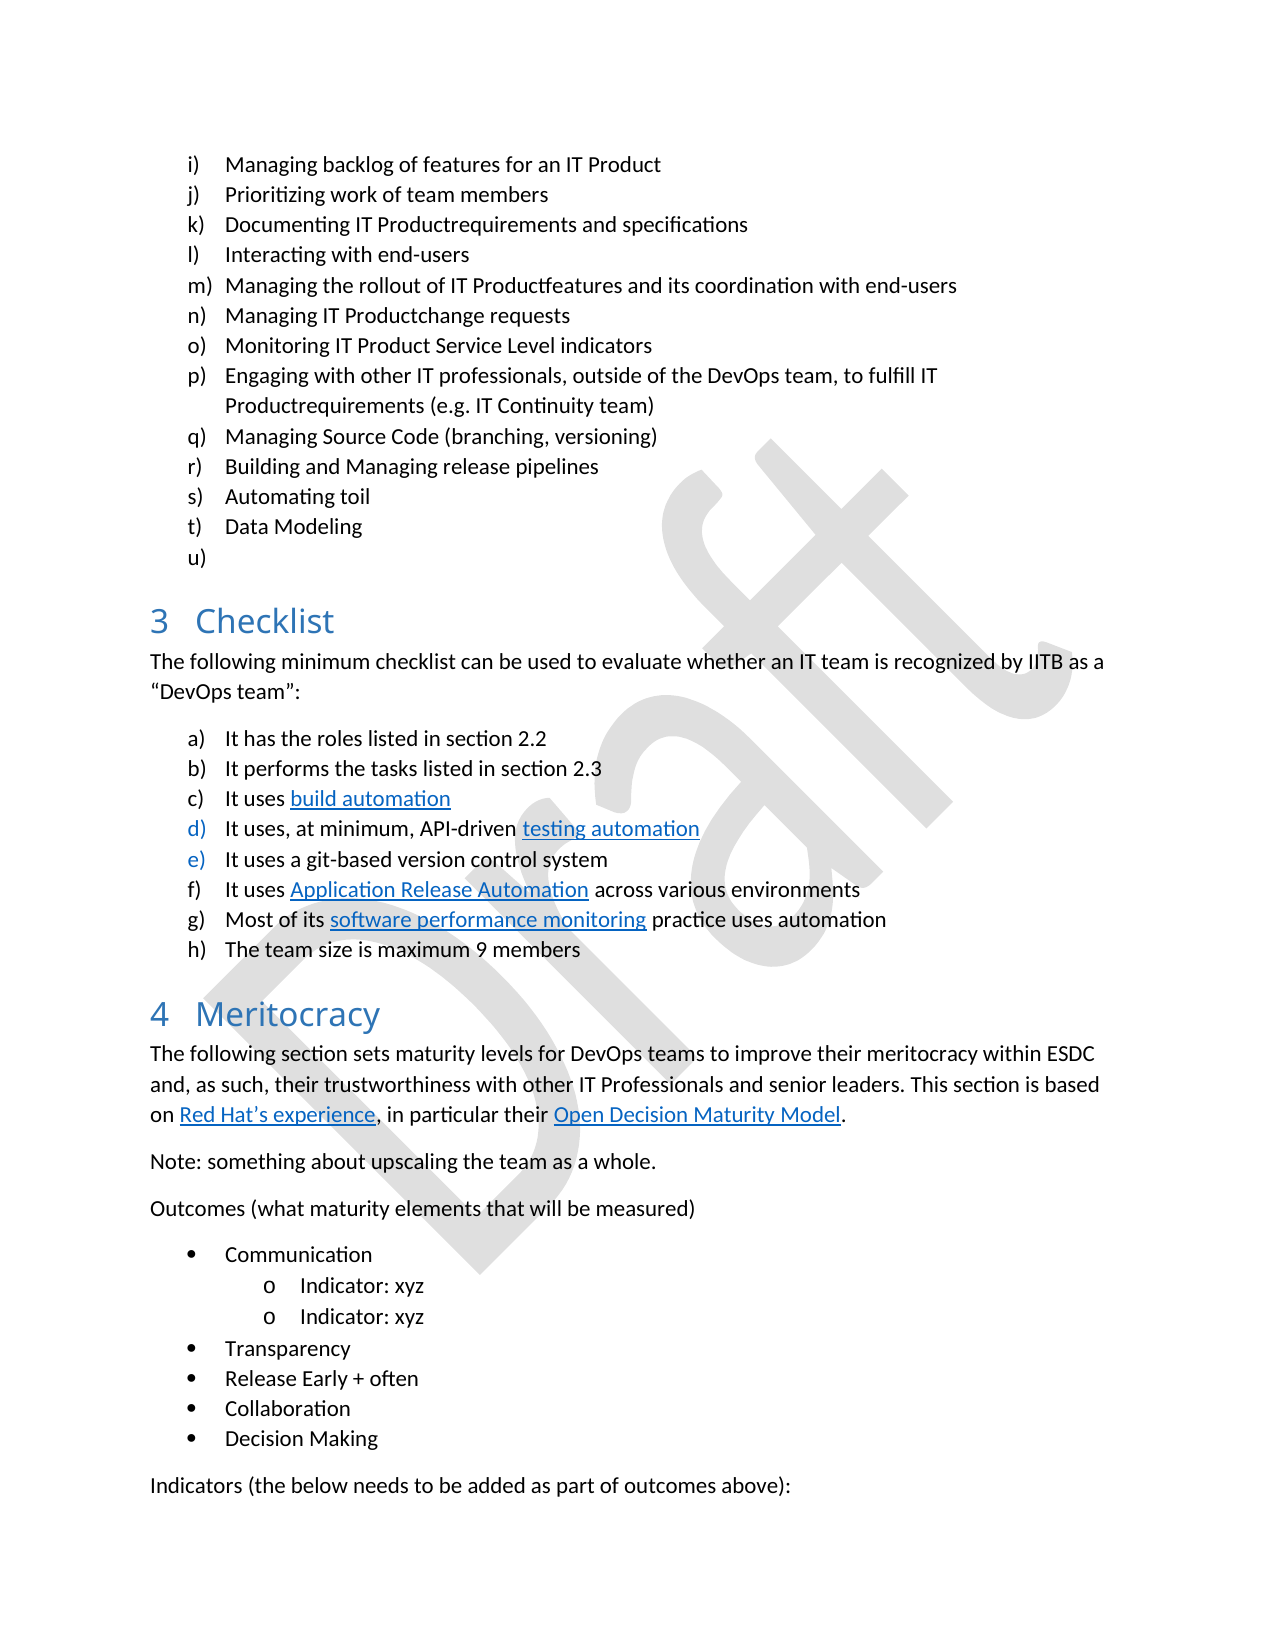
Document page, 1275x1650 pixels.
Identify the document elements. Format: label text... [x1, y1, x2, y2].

list Release Early + often [187, 1364, 1125, 1392]
list It performs the tasks listed in section 2.3 [187, 754, 1125, 782]
subtitle Meritocracy [150, 991, 1125, 1036]
list Building and Managing release pipelines [187, 452, 1125, 480]
list Managing IT Productchange requests [187, 301, 1125, 329]
text The following section sets maturity levels for DevOps teams to improve their meritocracy within ESDC and, as such, their trustworthiness with other IT Professionals and senior leaders. This section is based on Red Hat’s experience, in particular their Open Decision Maturity Model. [150, 1039, 1125, 1128]
list Automating toil [187, 482, 1125, 510]
list It uses Application Release Automation across various environments [187, 875, 1125, 903]
list Most of its software performance monitoring practice uses automation [187, 905, 1125, 933]
list It uses, at minimum, API-driven testing automation [187, 814, 1125, 843]
text Note: something about upscaling the team as a whole. [150, 1147, 1125, 1175]
list Indicator: xyz [262, 1302, 1125, 1331]
list It has the roles listed in section 2.2 [187, 724, 1125, 752]
list Communication [187, 1241, 1125, 1269]
list It uses a git-based version control system [187, 845, 1125, 873]
list Interacting with end-users [187, 241, 1125, 269]
list Engaging with other IT professionals, outside of the DevOps team, to fulfill IT Productrequirements (e.g. IT Continuity team) [187, 361, 1125, 420]
list Managing backlog of features for an IT Product [187, 150, 1125, 178]
list Monitoring IT Product Service Level indicators [187, 331, 1125, 359]
list Managing the rollout of IT Productfeatures and its coordination with end-users [187, 271, 1125, 299]
text The following minimum checklist can be used to evaluate whether an IT team is recognized by IITB as a “DevOps team”: [150, 647, 1125, 705]
list Decision Making [187, 1424, 1125, 1452]
subtitle Checklist [150, 598, 1125, 643]
list Data Modeling [187, 512, 1125, 541]
list Prioritizing work of team members [187, 180, 1125, 208]
list The team size is maximum 9 members [187, 935, 1125, 963]
list Collaboration [187, 1394, 1125, 1422]
list Transparency [187, 1334, 1125, 1362]
list Managing Source Code (branching, versioning) [187, 422, 1125, 450]
list It uses build automation [187, 784, 1125, 812]
list Documenting IT Productrequirements and specifications [187, 210, 1125, 238]
text Outcomes (what maturity elements that will be measured) [150, 1194, 1125, 1222]
list Indicator: xyz [262, 1271, 1125, 1300]
text Indicators (the below needs to be added as part of outcomes above): [150, 1471, 1125, 1499]
